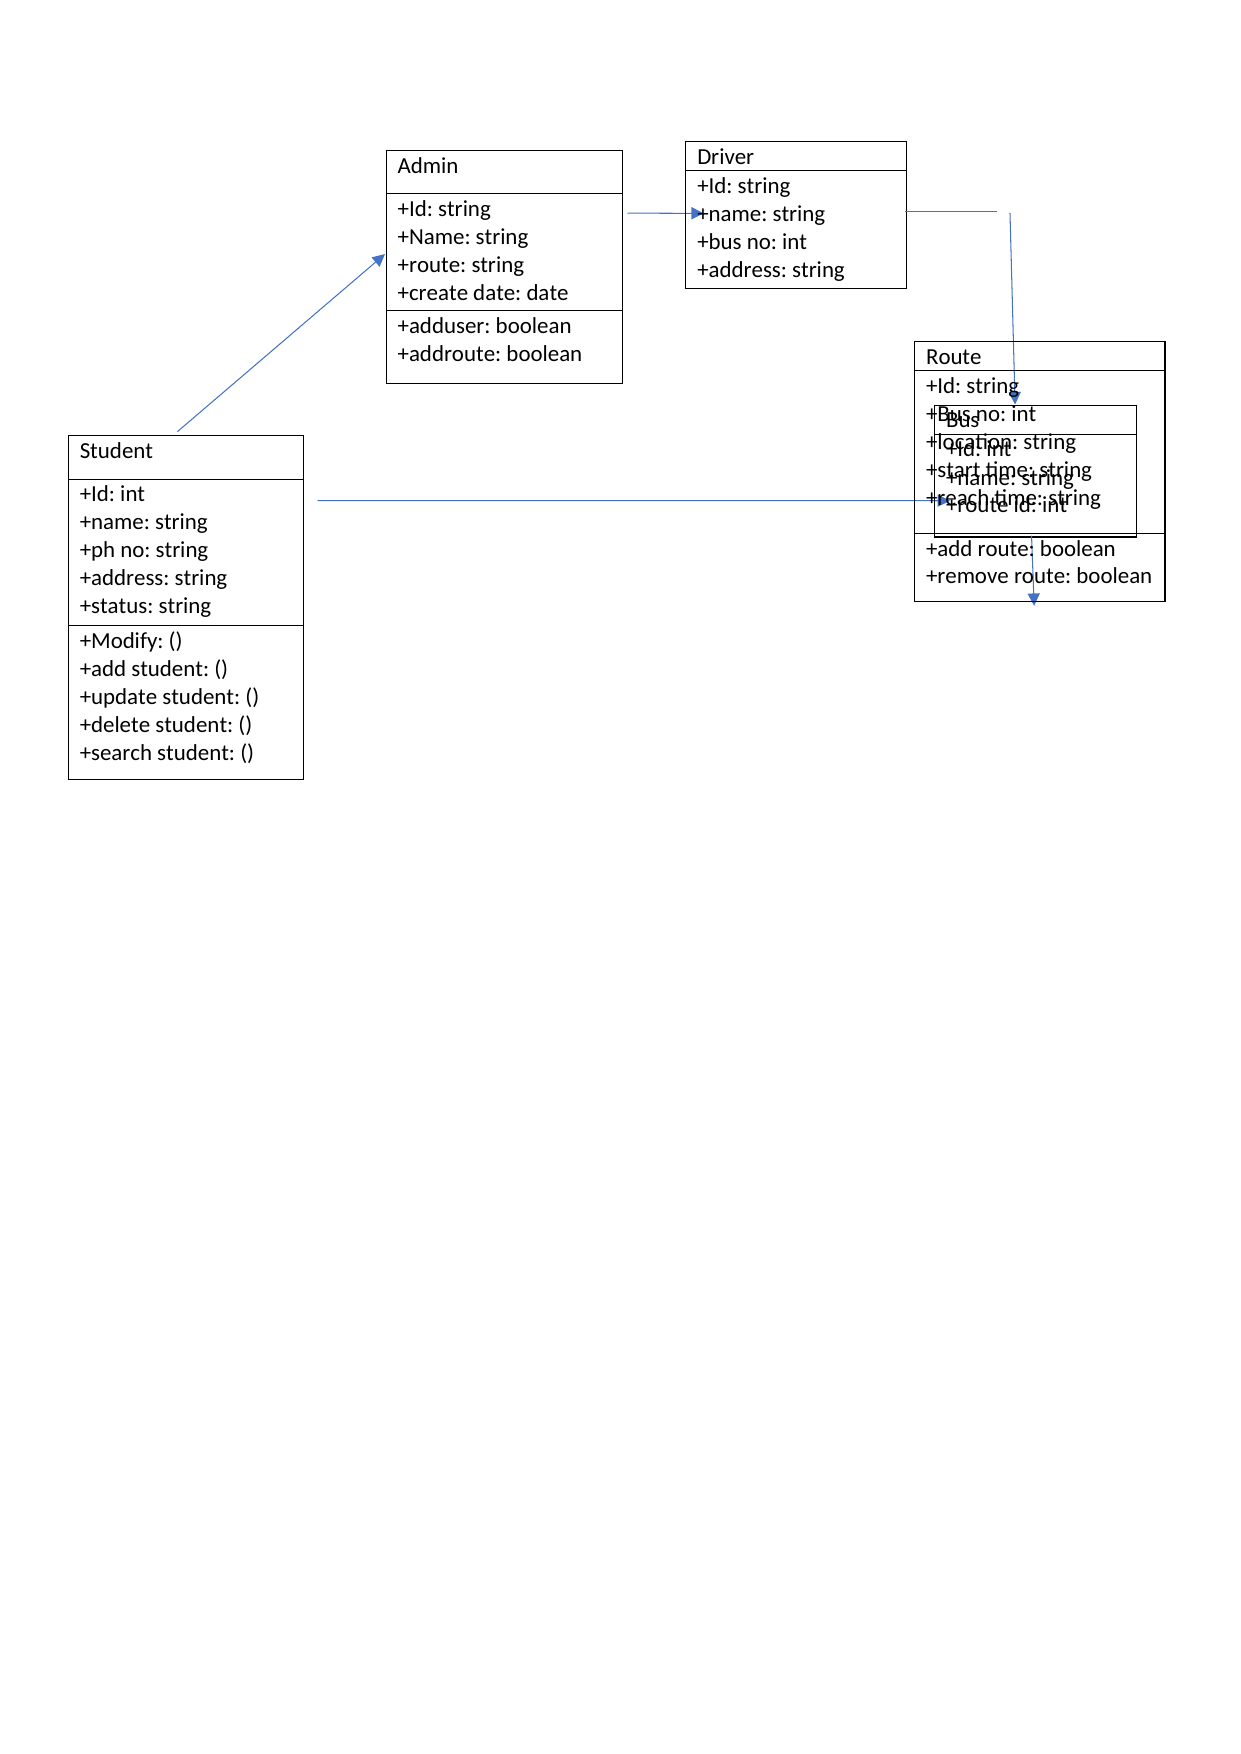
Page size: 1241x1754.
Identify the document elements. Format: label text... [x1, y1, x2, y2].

table_cell +Id: string +Bus no: int +location: string +start time: string +reach time: string [915, 371, 1164, 533]
table_cell +adduser: boolean +addroute: boolean [387, 311, 622, 383]
table_header Route [915, 342, 1164, 370]
table_header Driver [686, 142, 906, 170]
table_header Admin [387, 151, 622, 193]
table_header Student [69, 436, 303, 478]
table_cell +Id: int +name: string +ph no: string +address: string +status: string [69, 480, 303, 625]
table_cell +Id: string +Name: string +route: string +create date: date [387, 194, 622, 310]
table_cell +Id: string +name: string +bus no: int +address: string [686, 171, 906, 288]
table_cell +Modify: () +add student: () +update student: () +delete student: () +search student: () [69, 626, 303, 779]
table_cell +add route: boolean +remove route: boolean [915, 534, 1164, 601]
